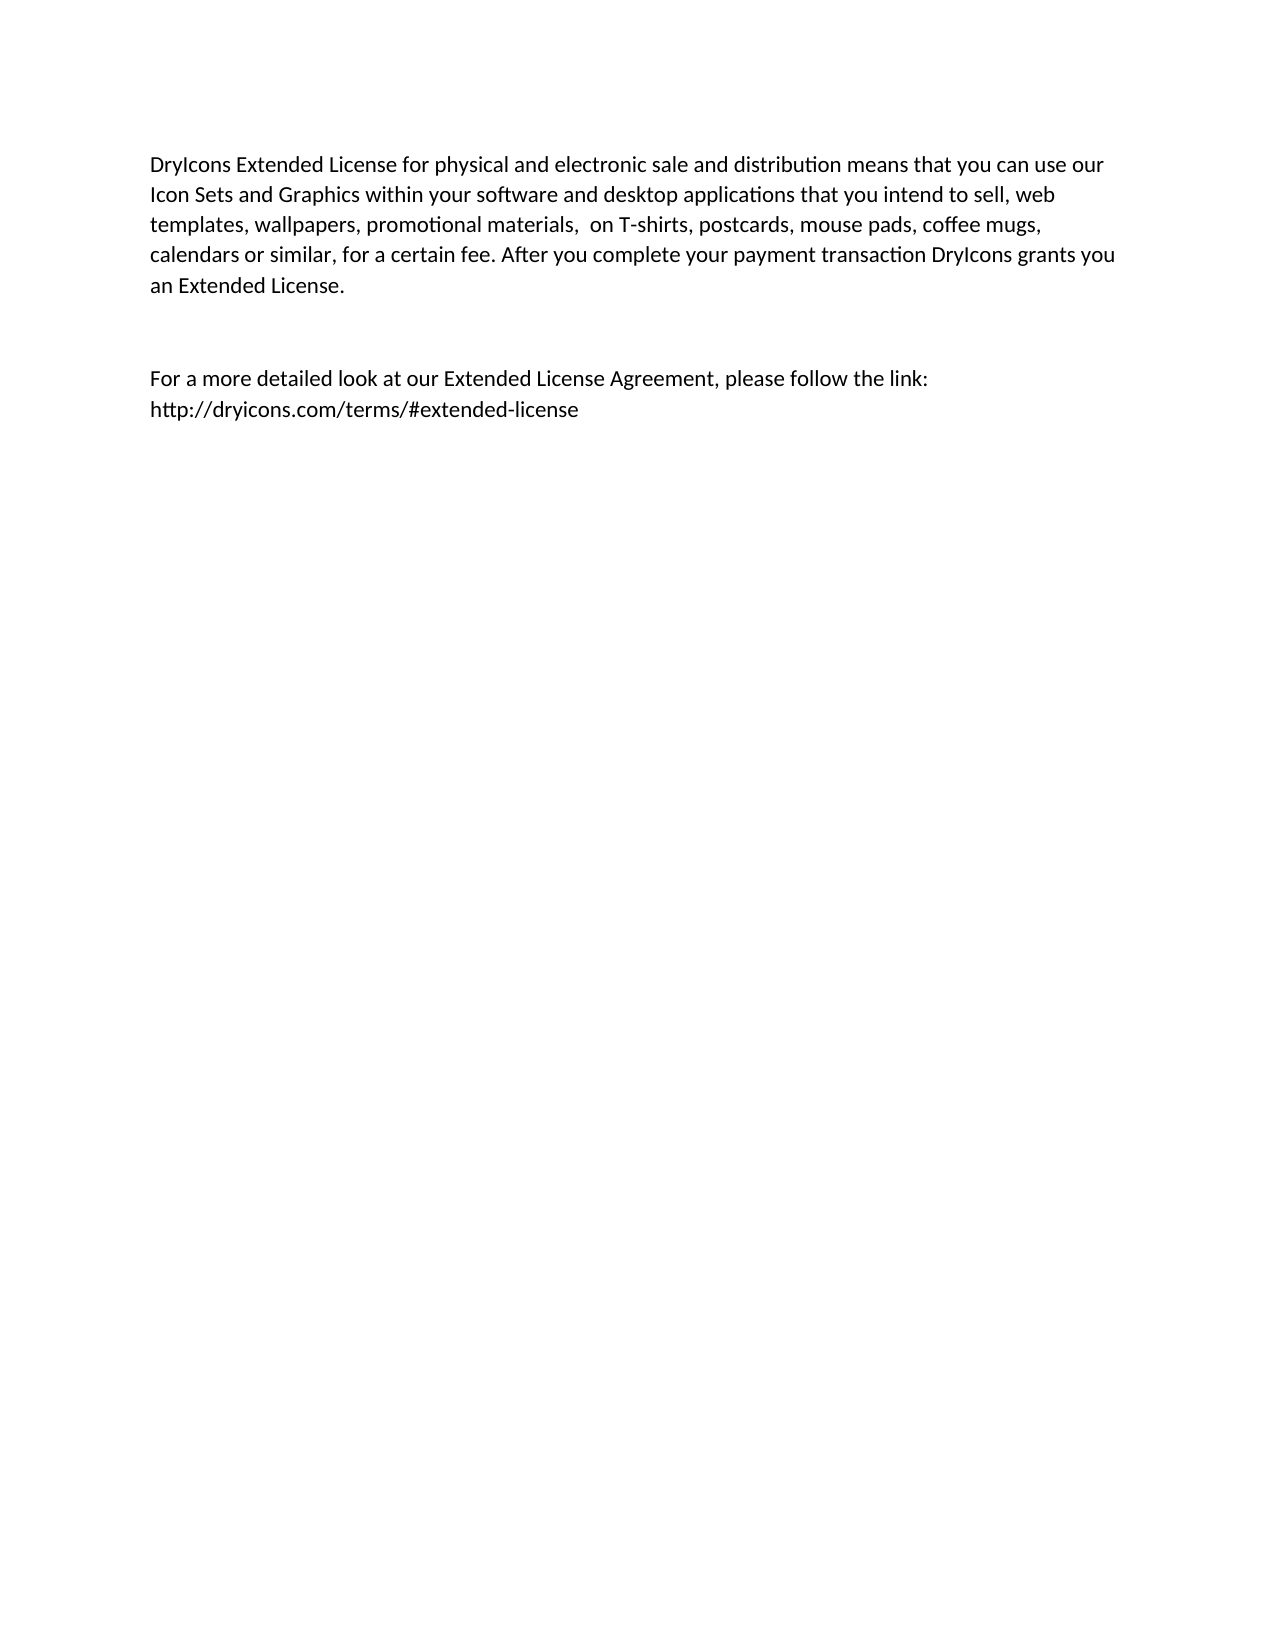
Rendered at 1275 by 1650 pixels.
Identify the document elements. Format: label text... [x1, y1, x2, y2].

text For a more detailed look at our Extended License Agreement, please follow the link: http://dryicons.com/terms/#extended-license [150, 364, 1125, 423]
text DryIcons Extended License for physical and electronic sale and distribution means that you can use our Icon Sets and Graphics within your software and desktop applications that you intend to sell, web templates, wallpapers, promotional materials, on T-shirts, postcards, mouse pads, coffee mugs, calendars or similar, for a certain fee. After you complete your payment transaction DryIcons grants you an Extended License. [150, 150, 1125, 299]
